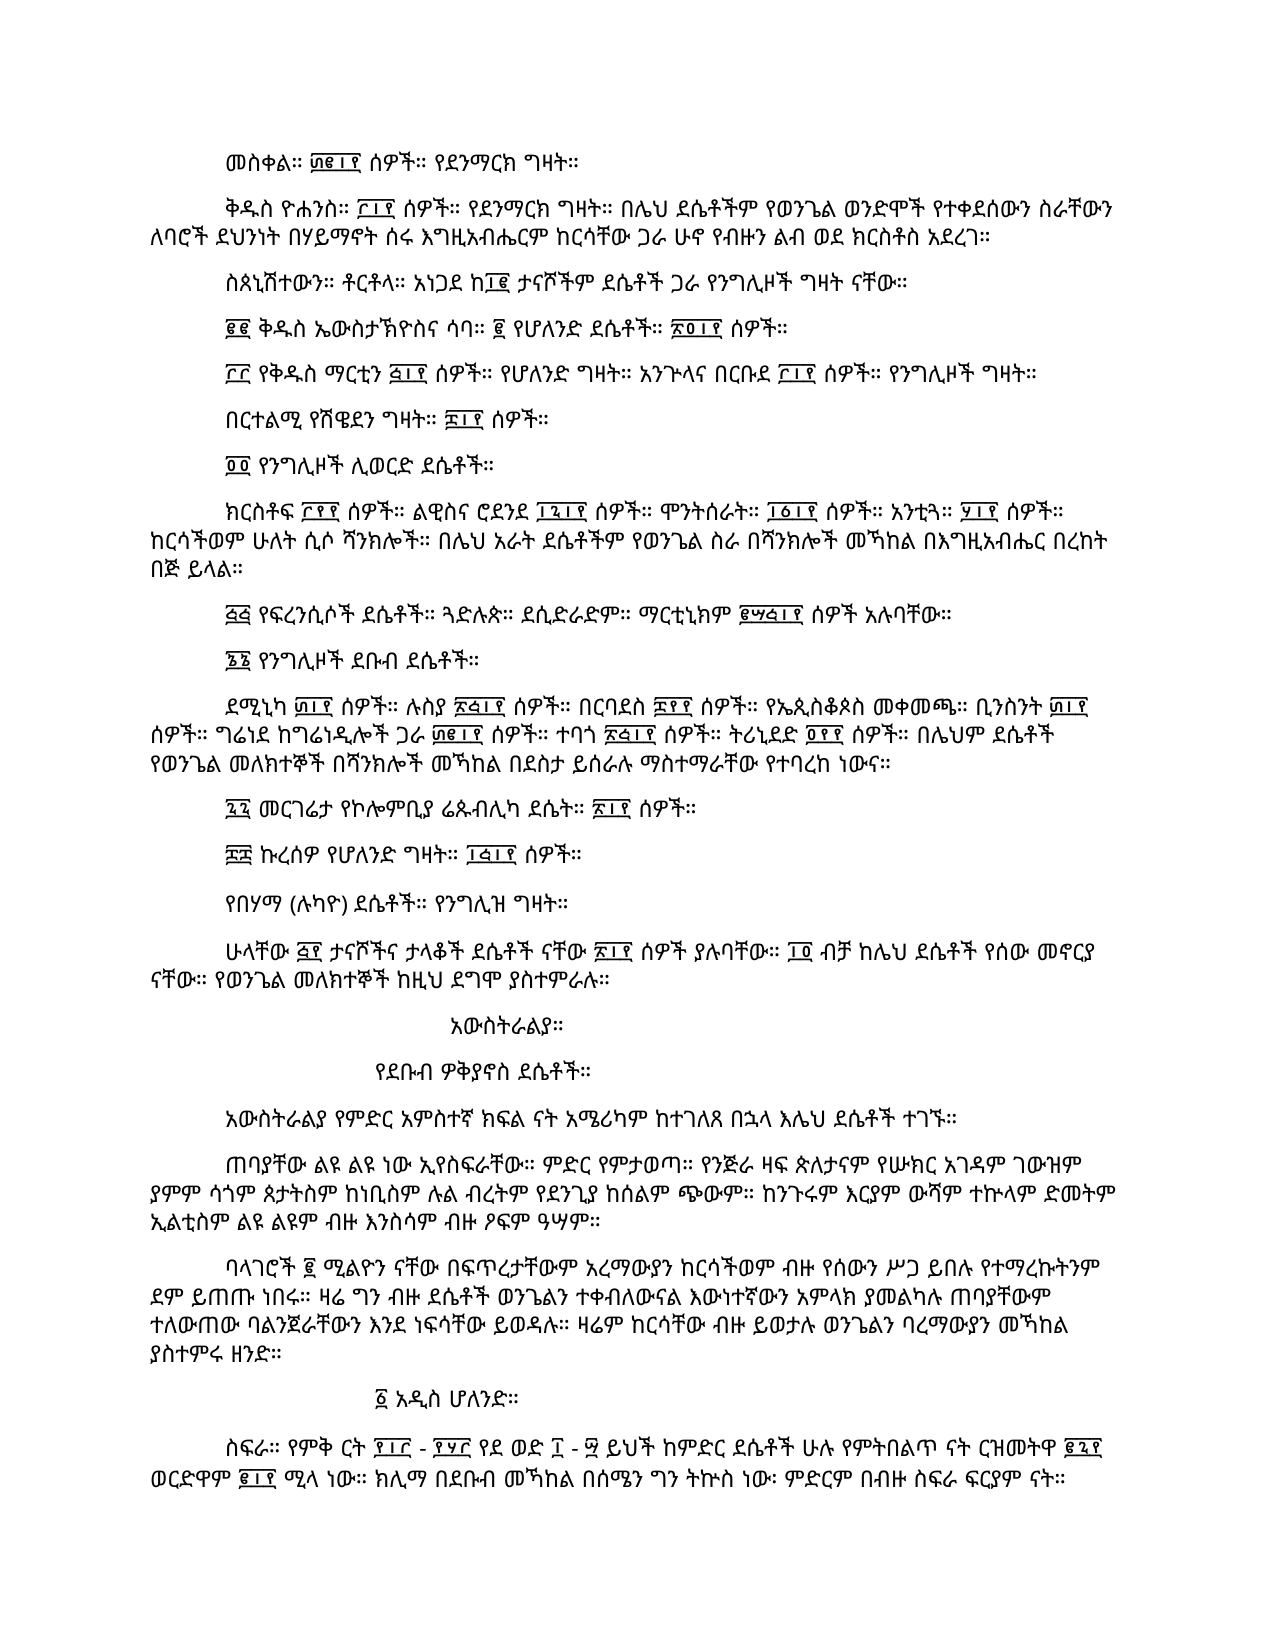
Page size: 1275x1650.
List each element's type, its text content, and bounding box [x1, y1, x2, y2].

text ፭፭ የፍረንሲሶች ደሴቶች። ጓድሉጵ። ደሲድራድም። ማርቲኒክም ፪፵፭፲፻ ሰዎች አሉባቸው። [150, 602, 1125, 629]
text ፪፪ ቅዱስ ኤውስታኽዮስና ሳባ። ፪ የሆለንድ ደሴቶች። ፳፬፲፻ ሰዎች። [150, 316, 1125, 342]
text ፯፯ መርገሬታ የኮሎምቢያ ሬጱብሊካ ደሴት። ፳፲፻ ሰዎች። [150, 797, 1125, 823]
text ጠባያቸው ልዩ ልዩ ነው ኢየስፍራቸው። ምድር የምታወጣ። የንጅራ ዛፍ ጵለታናም የሡክር አገዳም ገውዝም ያምም ሳጎም ጰታትስም ከነቢስም ሉል ብረትም የደንጊያ ከሰልም ጭውም። ከንጉሩም እርያም ውሻም ተኵላም ድመትም ኢልቲስም ልዩ ልዩም ብዙ እንስሳም ብዙ ዖፍም ዓሣም። [150, 1152, 1125, 1236]
text ደሚኒካ ፴፲፻ ሰዎች። ሉስያ ፳፭፲፻ ሰዎች። በርባደስ ፰፻፻ ሰዎች። የኤጲስቆጶስ መቀመጫ። ቢንስንት ፴፲፻ ሰዎች። ግሬነደ ከግሬነዲሎች ጋራ ፴፪፲፻ ሰዎች። ተባጎ ፳፭፲፻ ሰዎች። ትሪኒደድ ፬፻፻ ሰዎች። በሌህም ደሴቶች የወንጌል መለክተኞች በሻንክሎች መኻከል በደስታ ይሰራሉ ማስተማራቸው የተባረከ ነውና። [150, 694, 1125, 778]
text የበሃማ (ሉካዮ) ደሴቶች። የንግሊዝ ግዛት። [150, 888, 1125, 919]
text ፫፫ የቅዱስ ማርቲን ፭፲፻ ሰዎች። የሆለንድ ግዛት። አንጕላና በርቡደ ፫፲፻ ሰዎች። የንግሊዞች ግዛት። [150, 362, 1125, 388]
text በርተልሚ የሽዌደን ግዛት። ፰፲፻ ሰዎች። [150, 407, 1125, 434]
text ስጰኒሽተውን። ቶርቶላ። አነጋደ ከ፲፪ ታናሾችም ደሴቶች ጋራ የንግሊዞች ግዛት ናቸው። [150, 270, 1125, 297]
text ፬፬ የንግሊዞች ሊወርድ ደሴቶች። [150, 453, 1125, 480]
text መስቀል። ፴፪፲፻ ሰዎች። የደንማርክ ግዛት። [150, 150, 1125, 177]
text ፰፰ ኩረሰዎ የሆለንድ ግዛት። ፲፭፲፻ ሰዎች። [150, 842, 1125, 869]
text ስፍራ። የምቅ ርት ፻፲፫ - ፻፶፫ የደ ወድ ፲ - ፵ ይህች ከምድር ደሴቶች ሁሉ የምትበልጥ ናት ርዝመትዋ ፪፯፻ ወርድዋም ፪፲፻ ሚላ ነው። ክሊማ በደቡብ መኻከል በሰሜን ግን ትኵስ ነው፡ ምድርም በብዙ ስፍራ ፍርያም ናት። [150, 1432, 1125, 1492]
text ሁላቸው ፭፻ ታናሾችና ታላቆች ደሴቶች ናቸው ፳፲፻ ሰዎች ያሉባቸው። ፲፬ ብቻ ከሌህ ደሴቶች የሰው መኖርያ ናቸው። የወንጌል መለክተኞች ከዚህ ደግሞ ያስተምራሉ። [150, 939, 1125, 994]
text የደቡብ ዎቅያኖስ ደሴቶች። [150, 1059, 1125, 1085]
text አውስትራልያ የምድር አምስተኛ ክፍል ናት አሜሪካም ከተገለጸ በኋላ እሌህ ደሴቶች ተገኙ። [150, 1106, 1125, 1133]
text ፮፮ የንግሊዞች ደቡብ ደሴቶች። [150, 648, 1125, 674]
text ፩ አዲስ ሆለንድ። [150, 1387, 1125, 1413]
text ቅዱስ ዮሐንስ። ፫፲፻ ሰዎች። የደንማርክ ግዛት። በሌህ ደሴቶችም የወንጌል ወንድሞች የተቀደሰውን ስራቸውን ለባሮች ደህንነት በሃይማኖት ሰሩ እግዚአብሔርም ከርሳቸው ጋራ ሁኖ የብዙን ልብ ወደ ክርስቶስ አደረገ። [150, 196, 1125, 251]
text ክርስቶፍ ፫፻፻ ሰዎች። ልዊስና ሮደንደ ፲፯፲፻ ሰዎች። ሞንትሰራት። ፲፩፲፻ ሰዎች። አንቲጓ። ፶፲፻ ሰዎች። ከርሳችወም ሁለት ሲሶ ሻንክሎች። በሌህ አራት ደሴቶችም የወንጌል ስራ በሻንክሎች መኻከል በእግዚአብሔር በረከት በጅ ይላል። [150, 499, 1125, 583]
text ባላገሮች ፪ ሚልዮን ናቸው በፍጥረታቸውም አረማውያን ከርሳችወም ብዙ የሰውን ሥጋ ይበሉ የተማረኩትንም ደም ይጠጡ ነበሩ። ዛሬ ግን ብዙ ደሴቶች ወንጌልን ተቀብለውናል እውነተኛውን አምላክ ያመልካሉ ጠባያቸውም ተለውጠው ባልንጀራቸውን እንደ ነፍሳቸው ይወዳሉ። ዛሬም ከርሳቸው ብዙ ይወታሉ ወንጌልን ባረማውያን መኻከል ያስተምሩ ዘንድ። [150, 1255, 1125, 1368]
text አውስትራልያ። [150, 1013, 1125, 1039]
